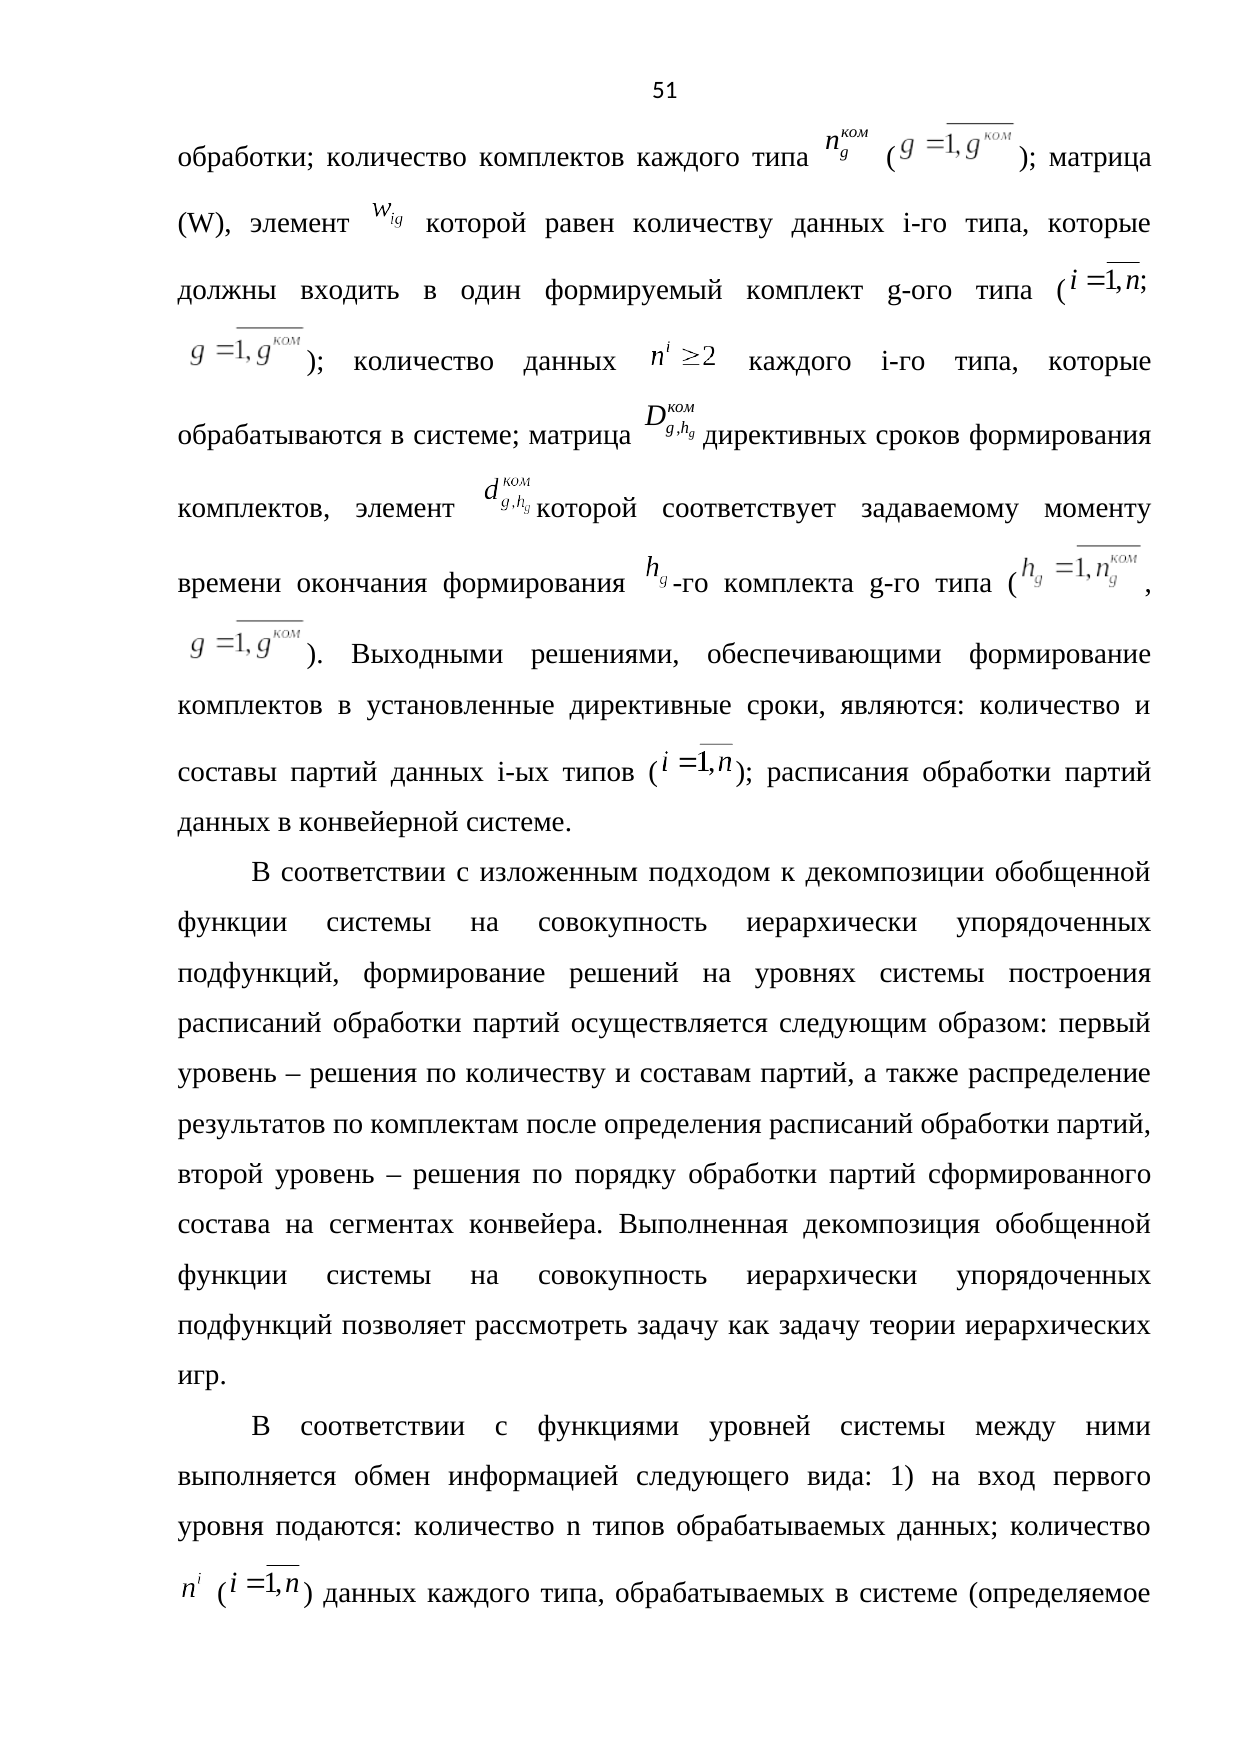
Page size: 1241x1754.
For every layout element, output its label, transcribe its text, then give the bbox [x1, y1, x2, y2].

text В соответствии с изложенным подходом к декомпозиции обобщенной функции системы на совокупность иерархически упорядоченных подфункций, формирование решений на уровнях системы построения расписаний обработки партий осуществляется следующим образом: первый уровень – решения по количеству и составам партий, а также распределение результатов по комплектам после определения расписаний обработки партий, второй уровень – решения по порядку обработки партий сформированного состава на сегментах конвейера. Выполненная декомпозиция обобщенной функции системы на совокупность иерархически упорядоченных подфункций позволяет рассмотреть задачу как задачу теории иерархических игр. [177, 854, 1152, 1391]
